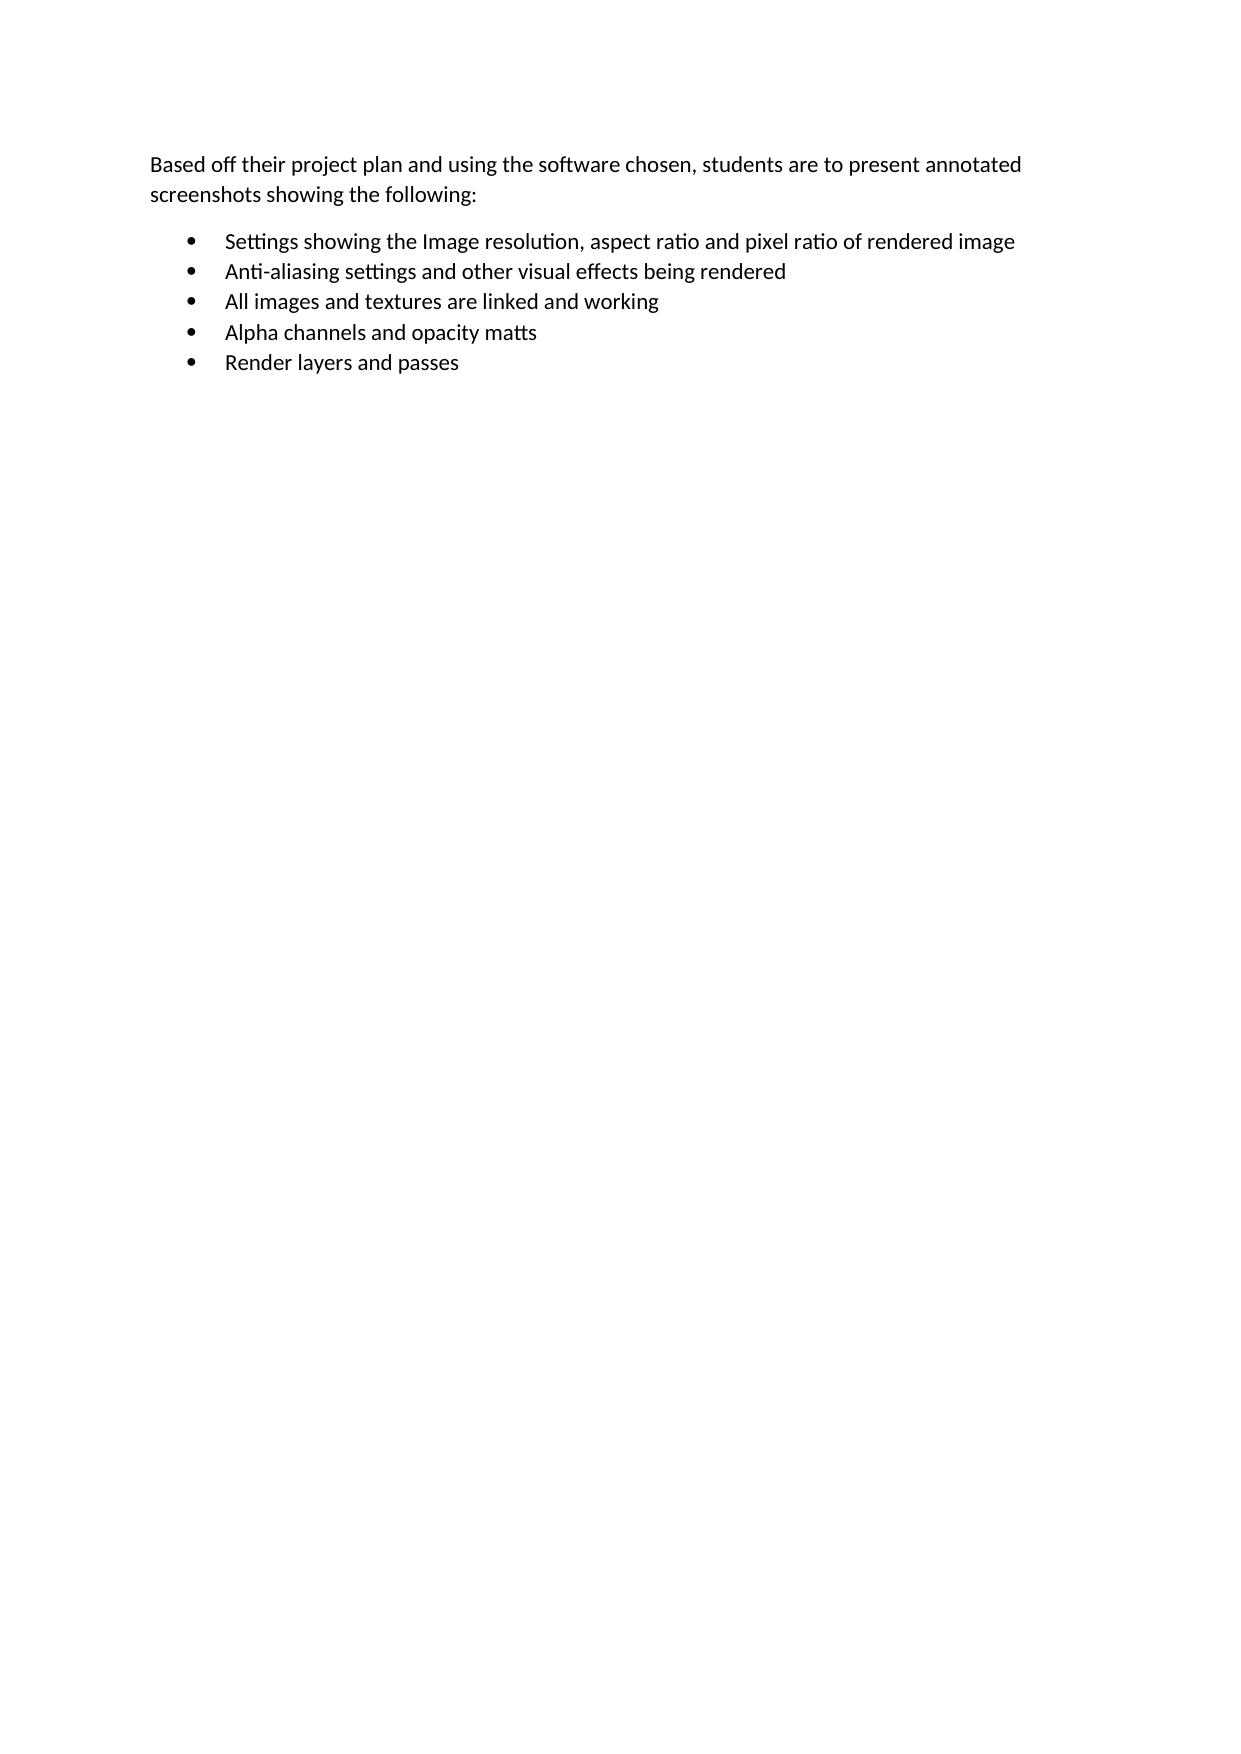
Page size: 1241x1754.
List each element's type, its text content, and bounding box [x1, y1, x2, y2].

list Anti-aliasing settings and other visual effects being rendered [187, 257, 1090, 285]
list Alpha channels and opacity matts [187, 318, 1090, 346]
list Render layers and passes [187, 348, 1090, 376]
list Settings showing the Image resolution, aspect ratio and pixel ratio of rendered image [187, 227, 1090, 255]
text Based off their project plan and using the software chosen, students are to present annotated screenshots showing the following: [150, 150, 1090, 208]
list All images and textures are linked and working [187, 287, 1090, 316]
